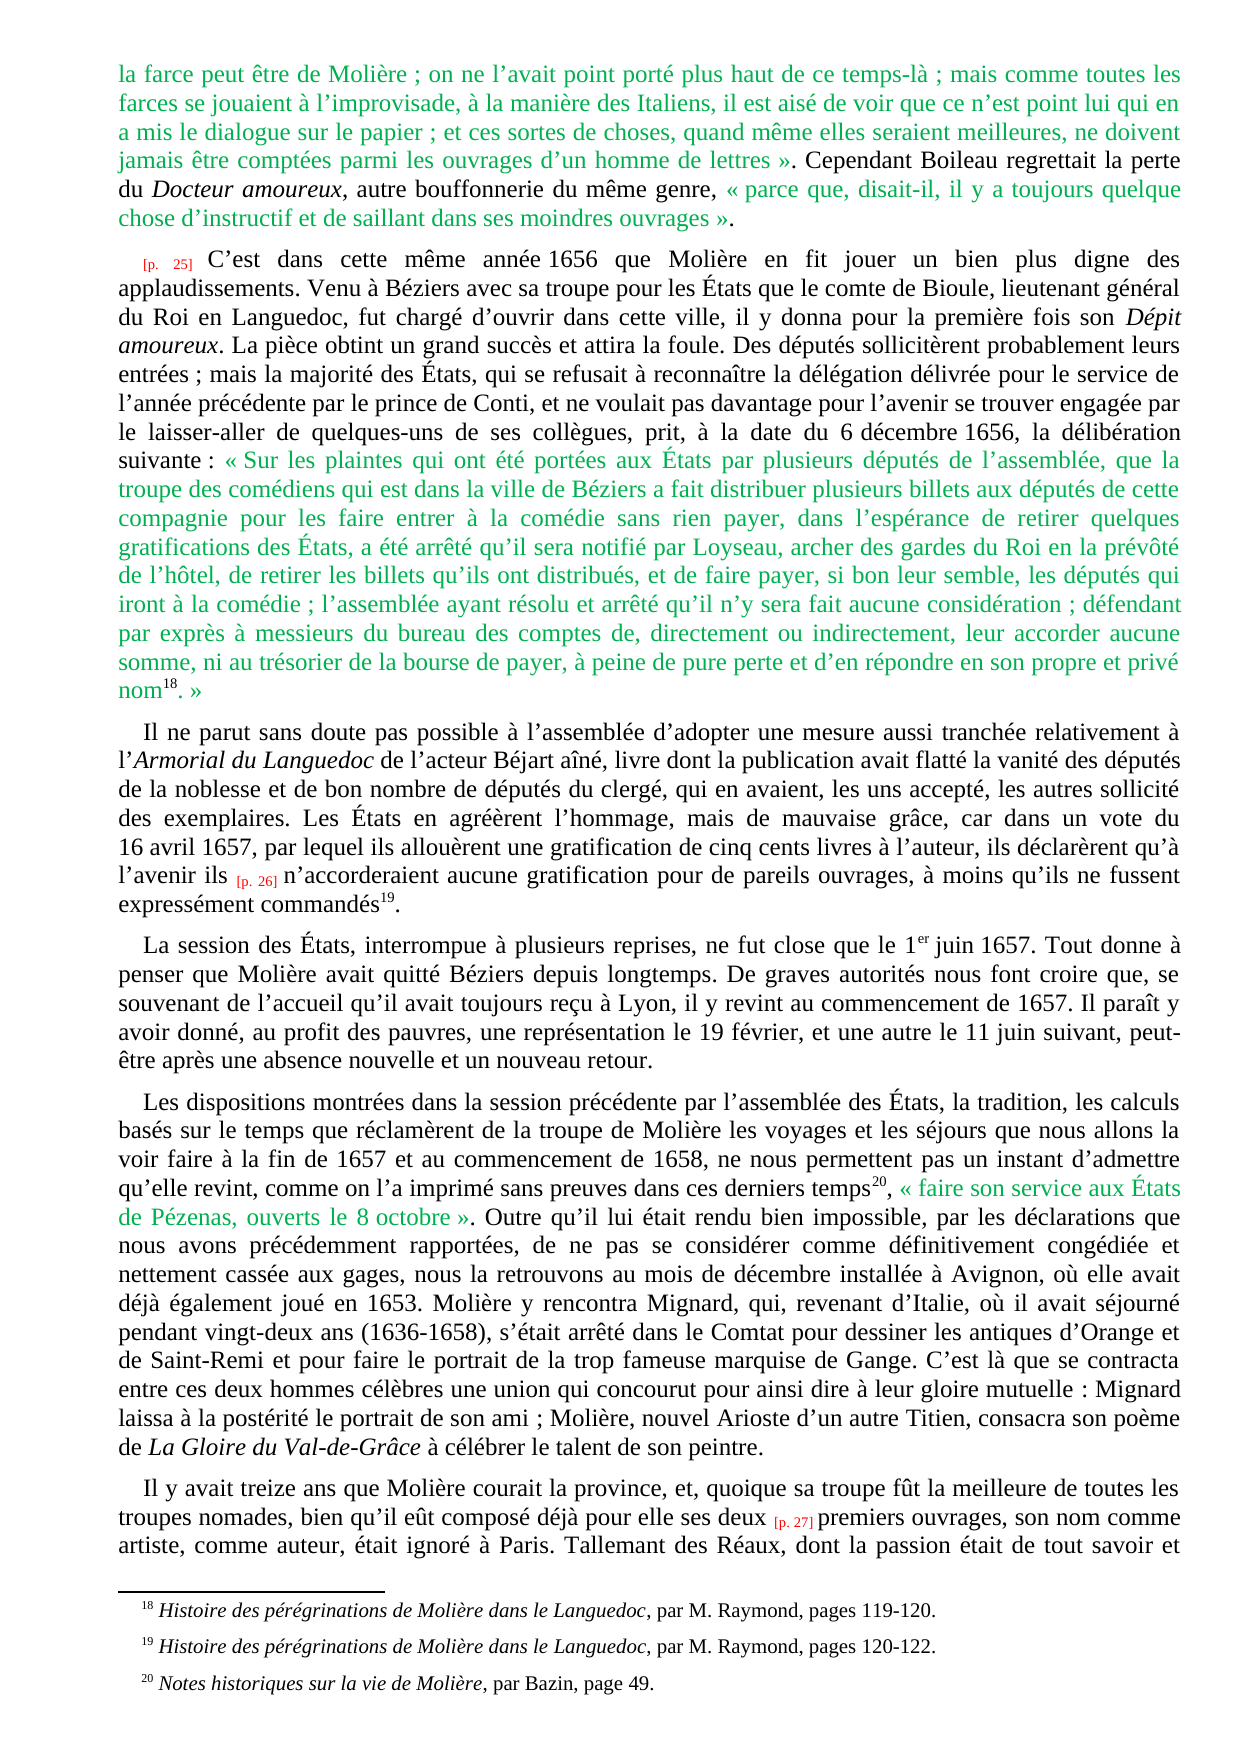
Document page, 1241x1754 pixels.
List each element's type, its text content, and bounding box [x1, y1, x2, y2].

text Il ne parut sans doute pas possible à l’assemblée d’adopter une mesure aussi tranchée relativement à l’Armorial du Languedoc de l’acteur Béjart aîné, livre dont la publication avait flatté la vanité des députés de la noblesse et de bon nombre de députés du clergé, qui en avaient, les uns accepté, les autres sollicité des exemplaires. Les États en agréèrent l’hommage, mais de mauvaise grâce, car dans un vote du 16 avril 1657, par lequel ils allouèrent une gratification de cinq cents livres à l’auteur, ils déclarèrent qu’à l’avenir ils [p. 26] n’accorderaient aucune gratification pour de pareils ouvrages, à moins qu’ils ne fussent expressément commandés. [118, 717, 1181, 918]
text La session des États, interrompue à plusieurs reprises, ne fut close que le 1er juin 1657. Tout donne à penser que Molière avait quitté Béziers depuis longtemps. De graves autorités nous font croire que, se souvenant de l’accueil qu’il avait toujours reçu à Lyon, il y revint au commencement de 1657. Il paraît y avoir donné, au profit des pauvres, une représentation le 19 février, et une autre le 11 juin suivant, peut-être après une absence nouvelle et un nouveau retour. [118, 930, 1181, 1074]
text Les dispositions montrées dans la session précédente par l’assemblée des États, la tradition, les calculs basés sur le temps que réclamèrent de la troupe de Molière les voyages et les séjours que nous allons la voir faire à la fin de 1657 et au commencement de 1658, ne nous permettent pas un instant d’admettre qu’elle revint, comme on l’a imprimé sans preuves dans ces derniers temps, « faire son service aux États de Pézenas, ouverts le 8 octobre ». Outre qu’il lui était rendu bien impossible, par les déclarations que nous avons précédemment rapportées, de ne pas se considérer comme définitivement congédiée et nettement cassée aux gages, nous la retrouvons au mois de décembre installée à Avignon, où elle avait déjà également joué en 1653. Molière y rencontra Mignard, qui, revenant d’Italie, où il avait séjourné pendant vingt-deux ans (1636-1658), s’était arrêté dans le Comtat pour dessiner les antiques d’Orange et de Saint-Remi et pour faire le portrait de la trop fameuse marquise de Gange. C’est là que se contracta entre ces deux hommes célèbres une union qui concourut pour ainsi dire à leur gloire mutuelle : Mignard laissa à la postérité le portrait de son ami ; Molière, nouvel Arioste d’un autre Titien, consacra son poème de La Gloire du Val-de-Grâce à célébrer le talent de son peintre. [118, 1087, 1181, 1460]
text [p. 25] C’est dans cette même année 1656 que Molière en fit jouer un bien plus digne des applaudissements. Venu à Béziers avec sa troupe pour les États que le comte de Bioule, lieutenant général du Roi en Languedoc, fut chargé d’ouvrir dans cette ville, il y donna pour la première fois son Dépit amoureux. La pièce obtint un grand succès et attira la foule. Des députés sollicitèrent probablement leurs entrées ; mais la majorité des États, qui se refusait à reconnaître la délégation délivrée pour le service de l’année précédente par le prince de Conti, et ne voulait pas davantage pour l’avenir se trouver engagée par le laisser-aller de quelques-uns de ses collègues, prit, à la date du 6 décembre 1656, la délibération suivante : « Sur les plaintes qui ont été portées aux États par plusieurs députés de l’assemblée, que la troupe des comédiens qui est dans la ville de Béziers a fait distribuer plusieurs billets aux députés de cette compagnie pour les faire entrer à la comédie sans rien payer, dans l’espérance de retirer quelques gratifications des États, a été arrêté qu’il sera notifié par Loyseau, archer des gardes du Roi en la prévôté de l’hôtel, de retirer les billets qu’ils ont distribués, et de faire payer, si bon leur semble, les députés qui iront à la comédie ; l’assemblée ayant résolu et arrêté qu’il n’y sera fait aucune considération ; défendant par exprès à messieurs du bureau des comptes de, directement ou indirectement, leur accorder aucune somme, ni au trésorier de la bourse de payer, à peine de pure perte et d’en répondre en son propre et privé nom. » [118, 244, 1181, 704]
